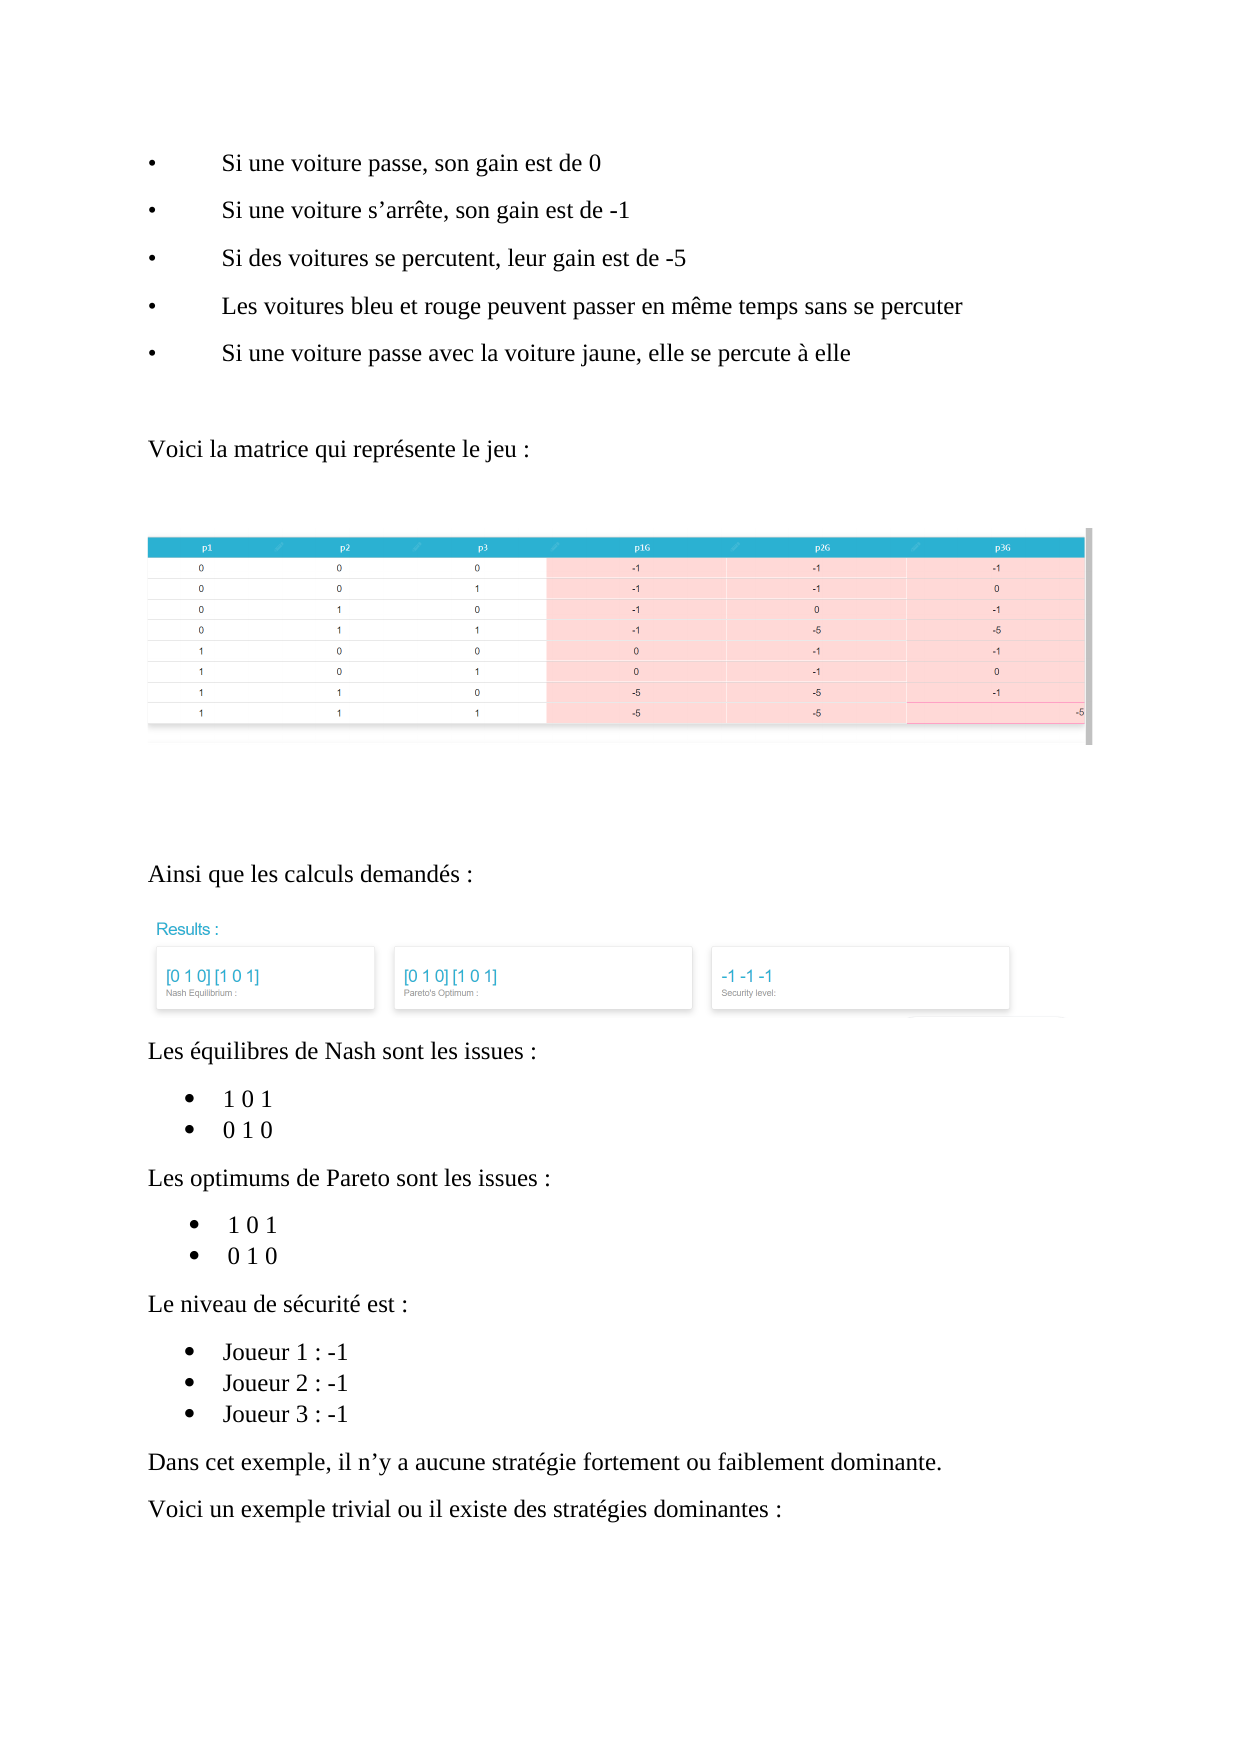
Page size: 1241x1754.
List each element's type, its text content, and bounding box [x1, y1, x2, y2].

text Le niveau de sécurité est : [148, 1289, 1093, 1318]
list 0 1 0 [185, 1115, 1093, 1144]
text Les équilibres de Nash sont les issues : [148, 1036, 1093, 1065]
list 1 0 1 [185, 1084, 1093, 1113]
text Voici un exemple trivial ou il existe des stratégies dominantes : [148, 1494, 1093, 1523]
list 0 1 0 [190, 1241, 1093, 1270]
text • Si des voitures se percutent, leur gain est de -5 [148, 243, 1093, 272]
text Voici la matrice qui représente le jeu : [148, 434, 1093, 463]
text • Si une voiture passe avec la voiture jaune, elle se percute à elle [148, 338, 1093, 367]
text • Les voitures bleu et rouge peuvent passer en même temps sans se percuter [148, 291, 1093, 319]
text • Si une voiture passe, son gain est de 0 [148, 148, 1093, 176]
list Joueur 1 : -1 [185, 1337, 1093, 1366]
picture [147, 906, 1093, 1018]
list 1 0 1 [190, 1210, 1093, 1239]
picture [147, 528, 1093, 745]
text • Si une voiture s’arrête, son gain est de -1 [148, 195, 1093, 224]
list Joueur 2 : -1 [185, 1368, 1093, 1397]
text Les optimums de Pareto sont les issues : [148, 1163, 1093, 1191]
text Ainsi que les calculs demandés : [148, 859, 1093, 887]
text Dans cet exemple, il n’y a aucune stratégie fortement ou faiblement dominante. [148, 1447, 1093, 1475]
list Joueur 3 : -1 [185, 1399, 1093, 1428]
